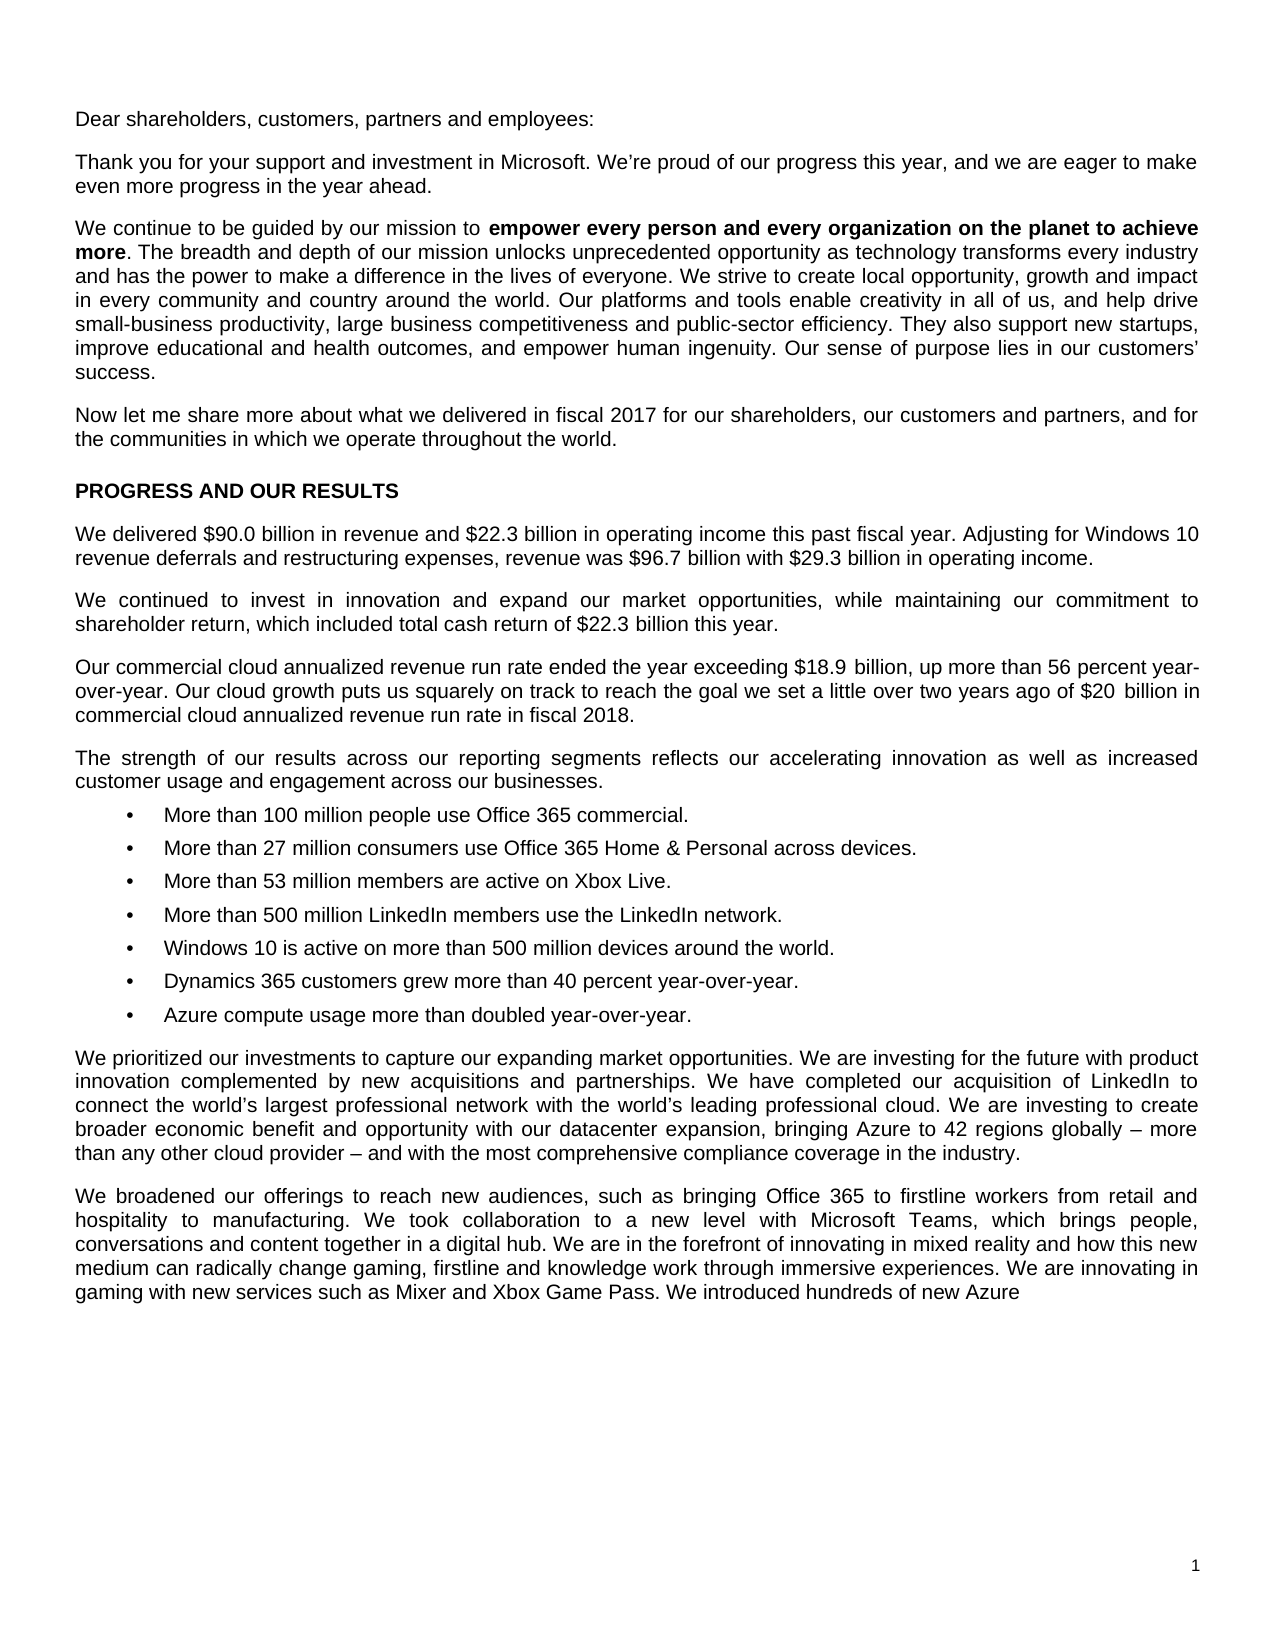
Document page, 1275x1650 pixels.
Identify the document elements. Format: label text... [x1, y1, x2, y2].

text We continue to be guided by our mission to empower every person and every organization on the planet to achieve more. The breadth and depth of our mission unlocks unprecedented opportunity as technology transforms every industry and has the power to make a difference in the lives of everyone. We strive to create local opportunity, growth and impact in every community and country around the world. Our platforms and tools enable creativity in all of us, and help drive small-business productivity, large business competitiveness and public-sector efficiency. They also support new startups, improve educational and health outcomes, and empower human ingenuity. Our sense of purpose lies in our customers’ success. [75, 216, 1200, 384]
text We broadened our offerings to reach new audiences, such as bringing Office 365 to firstline workers from retail and hospitality to manufacturing. We took collaboration to a new level with Microsoft Teams, which brings people, conversations and content together in a digital hub. We are in the forefront of innovating in mixed reality and how this new medium can radically change gaming, firstline and knowledge work through immersive experiences. We are innovating in gaming with new services such as Mixer and Xbox Game Pass. We introduced hundreds of new Azure [75, 1184, 1200, 1304]
text Thank you for your support and investment in Microsoft. We’re proud of our progress this year, and we are eager to make even more progress in the year ahead. [75, 149, 1200, 197]
text • More than 100 million people use Office 365 commercial. [126, 803, 1200, 827]
text PROGRESS AND OUR RESULTS [75, 479, 1200, 503]
text • More than 53 million members are active on Xbox Live. [126, 869, 1200, 893]
text We continued to invest in innovation and expand our market opportunities, while maintaining our commitment to shareholder return, which included total cash return of $22.3 billion this year. [75, 588, 1200, 636]
text • Azure compute usage more than doubled year-over-year. [126, 1003, 1200, 1027]
text We prioritized our investments to capture our expanding market opportunities. We are investing for the future with product innovation complemented by new acquisitions and partnerships. We have completed our acquisition of LinkedIn to connect the world’s largest professional network with the world’s leading professional cloud. We are investing to create broader economic benefit and opportunity with our datacenter expansion, bringing Azure to 42 regions globally – more than any other cloud provider – and with the most comprehensive compliance coverage in the industry. [75, 1045, 1200, 1165]
text Now let me share more about what we delivered in fiscal 2017 for our shareholders, our customers and partners, and for the communities in which we operate throughout the world. [75, 403, 1200, 451]
text • More than 500 million LinkedIn members use the LinkedIn network. [126, 903, 1200, 927]
text Dear shareholders, customers, partners and employees: [75, 107, 1200, 131]
text • Windows 10 is active on more than 500 million devices around the world. [126, 936, 1200, 960]
text The strength of our results across our reporting segments reflects our accelerating innovation as well as increased customer usage and engagement across our businesses. [75, 745, 1200, 793]
text We delivered $90.0 billion in revenue and $22.3 billion in operating income this past fiscal year. Adjusting for Windows 10 revenue deferrals and restructuring expenses, revenue was $96.7 billion with $29.3 billion in operating income. [75, 521, 1200, 569]
text Our commercial cloud annualized revenue run rate ended the year exceeding $18.9 billion, up more than 56 percent year-over-year. Our cloud growth puts us squarely on track to reach the goal we set a little over two years ago of $20 billion in commercial cloud annualized revenue run rate in fiscal 2018. [75, 655, 1200, 727]
text • More than 27 million consumers use Office 365 Home & Personal across devices. [126, 836, 1200, 860]
text • Dynamics 365 customers grew more than 40 percent year-over-year. [126, 969, 1200, 993]
